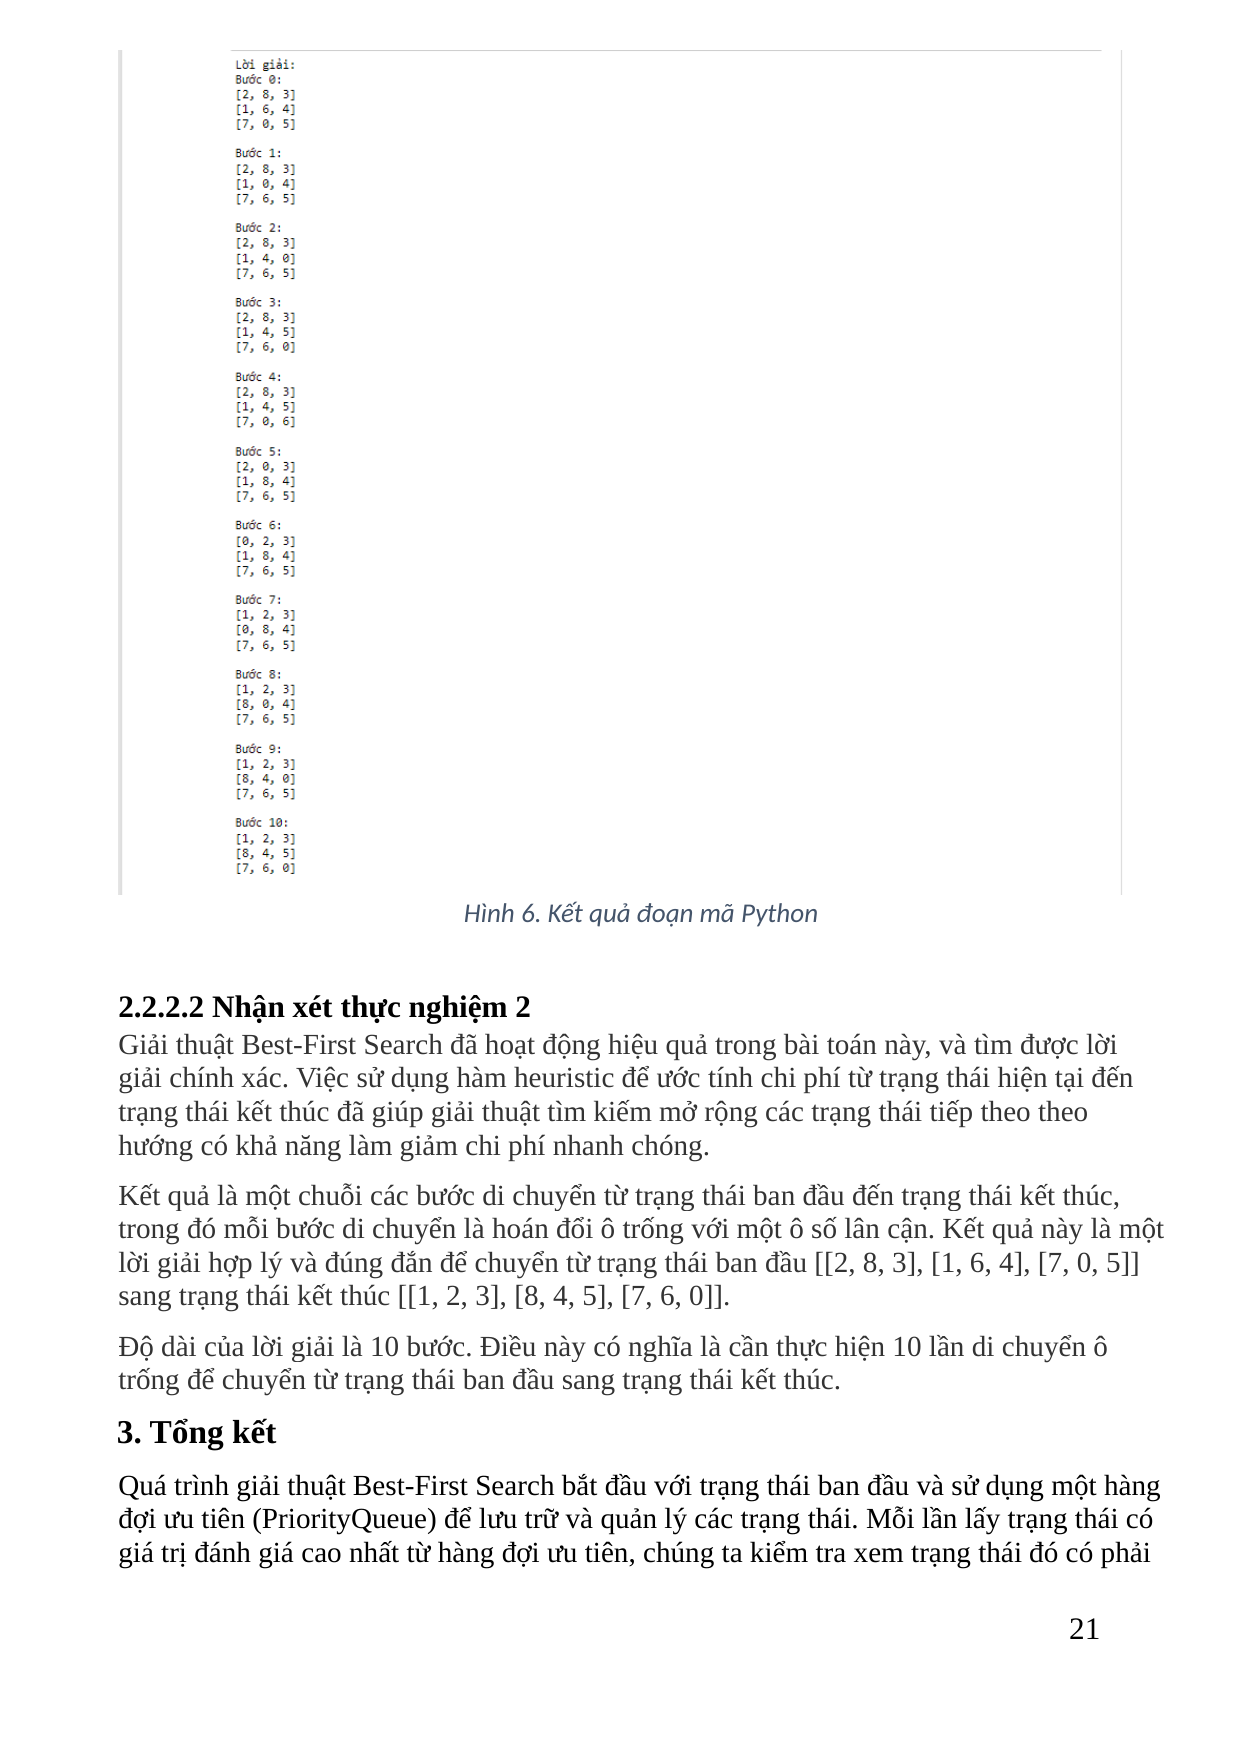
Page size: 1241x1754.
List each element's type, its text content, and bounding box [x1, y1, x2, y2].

text Độ dài của lời giải là 10 bước. Điều này có nghĩa là cần thực hiện 10 lần di chuyển ô trống để chuyển từ trạng thái ban đầu sang trạng thái kết thúc. [841, 1329, 1167, 1396]
subtitle 3. Tổng kết [117, 1412, 1167, 1451]
picture [118, 50, 1123, 895]
text Hình 6. Kết quả đoạn mã Python [118, 897, 1167, 930]
text Giải thuật Best-First Search đã hoạt động hiệu quả trong bài toán này, và tìm được lời giải chính xác. Việc sử dụng hàm heuristic để ước tính chi phí từ trạng thái hiện tại đến trạng thái kết thúc đã giúp giải thuật tìm kiếm mở rộng các trạng thái tiếp theo theo hướng có khả năng làm giảm chi phí nhanh chóng. [710, 1027, 1167, 1161]
subtitle 2.2.2.2 Nhận xét thực nghiệm 2 [118, 988, 1167, 1024]
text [118, 1468, 1167, 1569]
text Kết quả là một chuỗi các bước di chuyển từ trạng thái ban đầu đến trạng thái kết thúc, trong đó mỗi bước di chuyển là hoán đổi ô trống với một ô số lân cận. Kết quả này là một lời giải hợp lý và đúng đắn để chuyển từ trạng thái ban đầu [[2, 8, 3], [1, 6, 4], [7, 0, 5]] sang trạng thái kết thúc [[1, 2, 3], [8, 4, 5], [7, 6, 0]]. [118, 1178, 1167, 1312]
